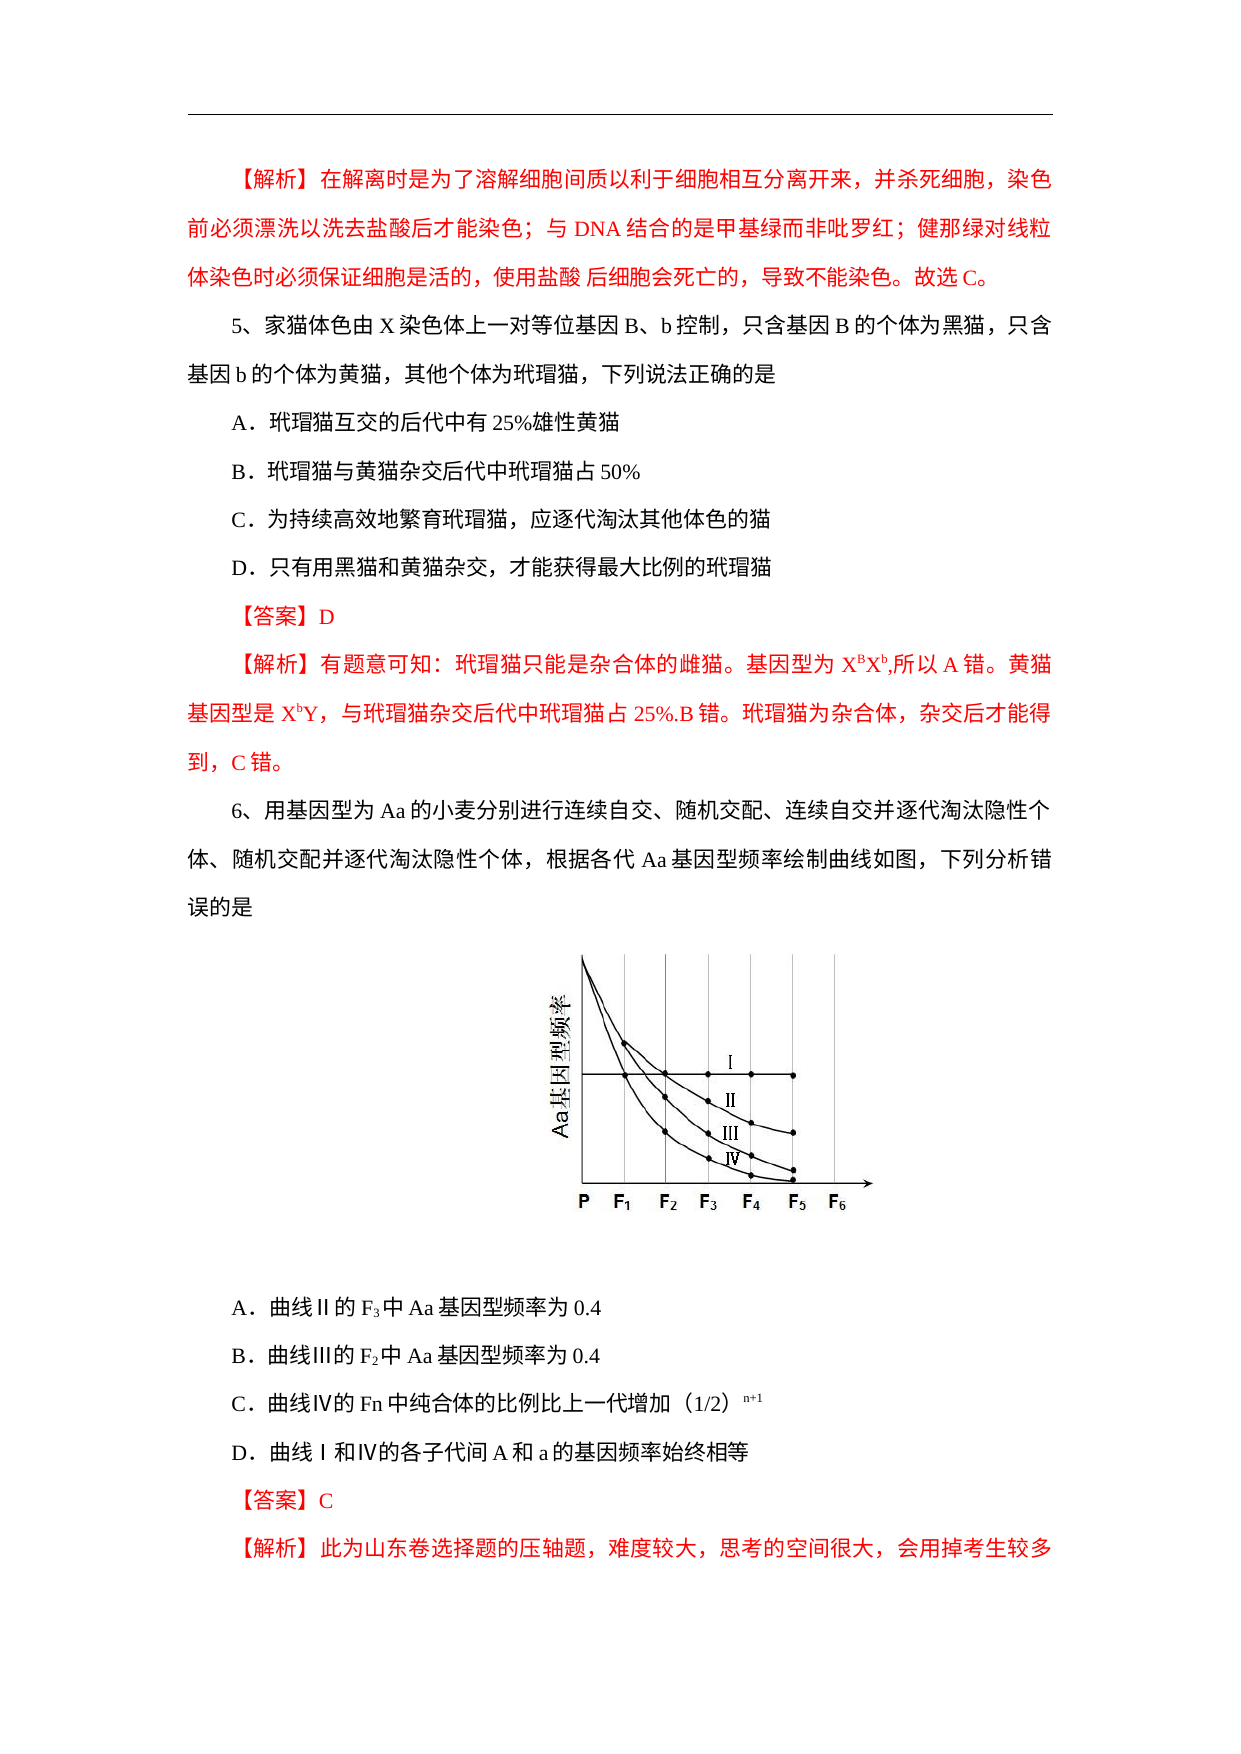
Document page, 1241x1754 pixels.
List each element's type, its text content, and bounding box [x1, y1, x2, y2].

text 5、家猫体色由X染色体上一对等位基因B、b控制，只含基因B的个体为黑猫，只含基因b的个体为黄猫，其他个体为玳瑁猫，下列说法正确的是 [187, 308, 1053, 389]
text D．曲线Ⅰ和Ⅳ的各子代间A和a的基因频率始终相等 [187, 1434, 1053, 1467]
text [187, 1531, 1053, 1563]
text 【解析】有题意可知：玳瑁猫只能是杂合体的雌猫。基因型为XBXb,所以A错。黄猫基因型是XbY，与玳瑁猫杂交后代中玳瑁猫占25%.B错。玳瑁猫为杂合体，杂交后才能得到，C错。 [187, 647, 1053, 777]
text C．曲线Ⅳ的Fn中纯合体的比例比上一代增加（1/2）n+1 [187, 1386, 1053, 1418]
text 6、用基因型为Aa的小麦分别进行连续自交、随机交配、连续自交并逐代淘汰隐性个体、随机交配并逐代淘汰隐性个体，根据各代Aa基因型频率绘制曲线如图，下列分析错误的是 [187, 792, 1053, 922]
text C．为持续高效地繁育玳瑁猫，应逐代淘汰其他体色的猫 [187, 502, 1053, 534]
text A．曲线Ⅱ的F3中Aa基因型频率为0.4 [187, 1289, 1053, 1322]
text B．玳瑁猫与黄猫杂交后代中玳瑁猫占50% [187, 453, 1053, 486]
text 【答案】C [187, 1482, 1053, 1515]
text D．只有用黑猫和黄猫杂交，才能获得最大比例的玳瑁猫 [187, 550, 1053, 582]
text 【答案】D [187, 598, 1053, 631]
text B．曲线Ⅲ的F2中Aa基因型频率为0.4 [187, 1337, 1053, 1370]
text A．玳瑁猫互交的后代中有25%雄性黄猫 [187, 405, 1053, 437]
text 【解析】在解离时是为了溶解细胞间质以利于细胞相互分离开来，并杀死细胞，染色前必须漂洗以洗去盐酸后才能染色；与DNA结合的是甲基绿而非吡罗红；健那绿对线粒体染色时必须保证细胞是活的，使用盐酸 后细胞会死亡的，导致不能染色。故选C。 [187, 162, 1053, 292]
